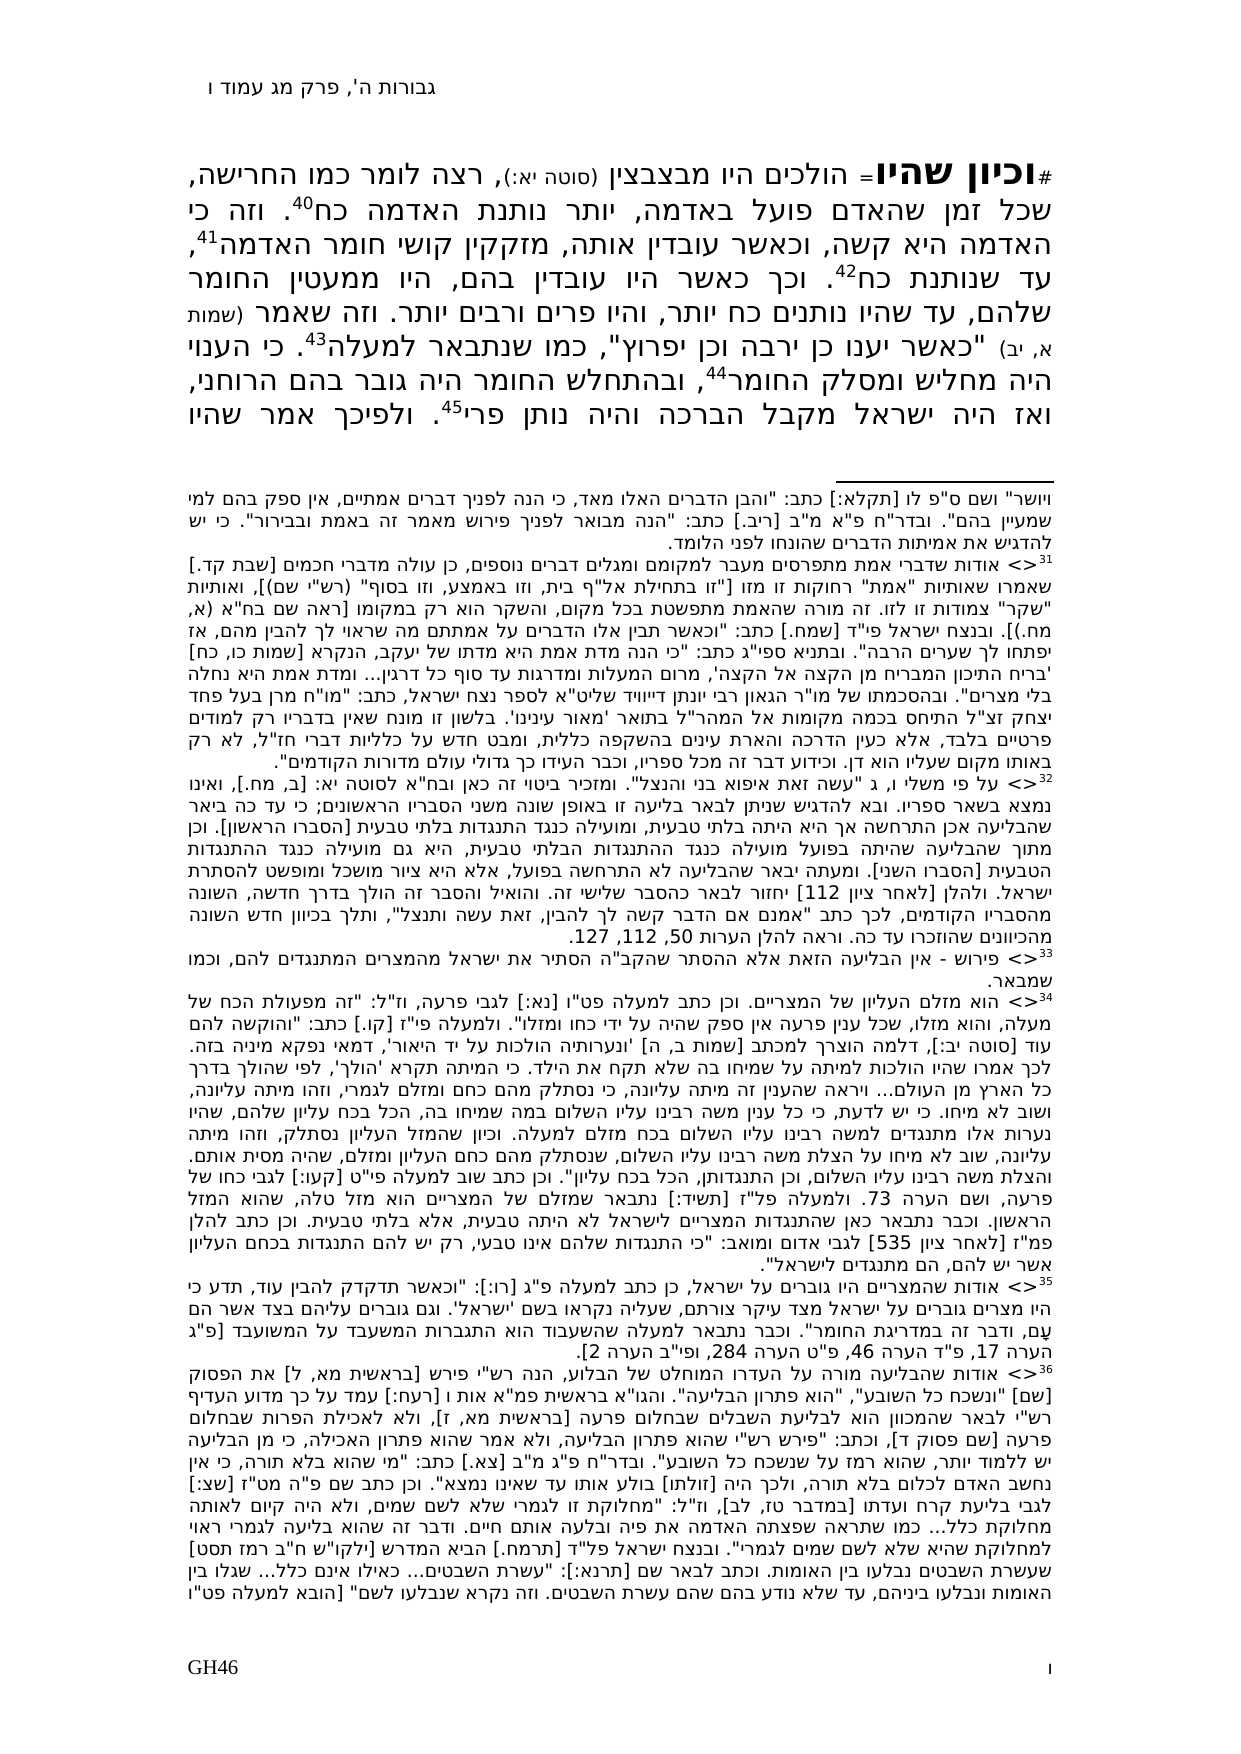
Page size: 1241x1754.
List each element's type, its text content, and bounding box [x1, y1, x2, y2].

text #וכיון שהיו= הולכים היו מבצבצין (סוטה יא:), רצה לומר כמו החרישה, שכל זמן שהאדם פועל באדמה, יותר נותנת האדמה כח. וזה כי האדמה היא קשה, וכאשר עובדין אותה, מזקקין קושי חומר האדמה, עד שנותנת כח. וכך כאשר היו עובדין בהם, היו ממעטין החומר שלהם, עד שהיו נותנים כח יותר, והיו פרים ורבים יותר. וזה שאמר (שמות א, יב) "כאשר יענו כן ירבה וכן יפרוץ", כמו שנתבאר למעלה. כי הענוי היה מחליש ומסלק החומר, ובהתחלש החומר היה גובר בהם הרוחני, ואז היה ישראל מקבל הברכה והיה נותן פרי. ולפיכך אמר שהיו חורשים על גבם, ומיד כשחזרו מהם היו מבצבצין וצומחים כצמח השדה. וזה בא לומר כמו שאמרנו, כי החרישה הזאת גורמת להם כאשר יגרום שאר החרישה כאשר נעבדה יפה יפה, ממהרת לצמוח, כך הענוי הזה היה ממהר אותם להפרות ולהרבות. ולקמן יתבאר ענין החרישה באופן אחר, כך יש לפרש. אמנם אשר הוא ברור ונכון הוא אשר אמרנו למעלה, כי היה בליעה זאת ענין בלתי טבעי, כמו שהתבאר. [187, 150, 1053, 431]
